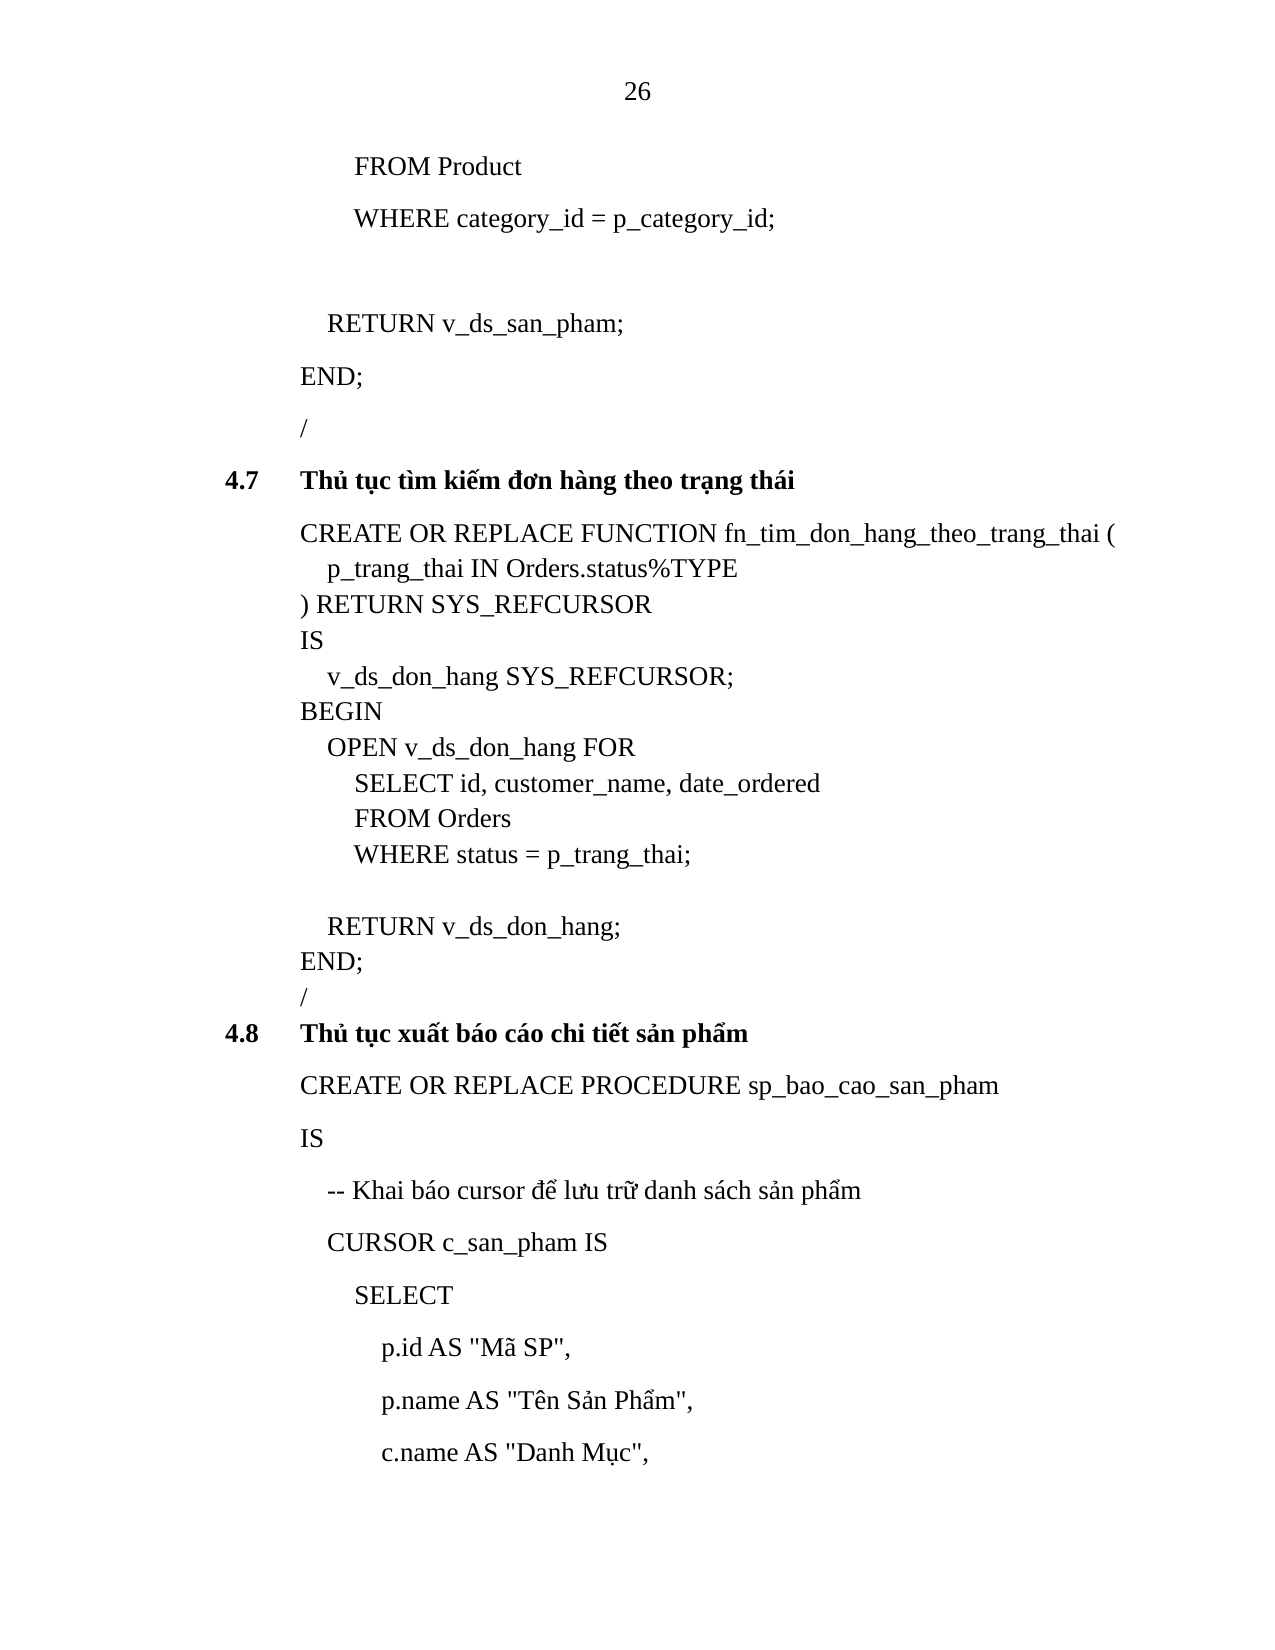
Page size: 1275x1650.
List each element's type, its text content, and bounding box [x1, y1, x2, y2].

list IS [300, 624, 1125, 655]
text SELECT [225, 1279, 1125, 1310]
list / [300, 981, 1125, 1012]
list SELECT id, customer_name, date_ordered [300, 767, 1125, 798]
text FROM Product [225, 150, 1125, 181]
list WHERE status = p_trang_thai; [300, 838, 1125, 869]
list END; [300, 946, 1125, 977]
text p.name AS "Tên Sản Phẩm", [225, 1384, 1125, 1415]
text END; [225, 359, 1125, 391]
list v_ds_don_hang SYS_REFCURSOR; [300, 660, 1125, 691]
list RETURN v_ds_don_hang; [300, 910, 1125, 941]
text RETURN v_ds_san_pham; [225, 307, 1125, 338]
text WHERE category_id = p_category_id; [225, 202, 1125, 233]
list p_trang_thai IN Orders.status%TYPE [300, 552, 1125, 584]
list ) RETURN SYS_REFCURSOR [300, 588, 1125, 619]
text c.name AS "Danh Mục", [225, 1436, 1125, 1467]
list OPEN v_ds_don_hang FOR [300, 731, 1125, 762]
text 4.7 Thủ tục tìm kiếm đơn hàng theo trạng thái [150, 464, 1125, 496]
list BEGIN [300, 695, 1125, 727]
text CREATE OR REPLACE PROCEDURE sp_bao_cao_san_pham [225, 1069, 1125, 1101]
text IS [225, 1122, 1125, 1153]
text CURSOR c_san_pham IS [225, 1227, 1125, 1258]
list FROM Orders [300, 803, 1125, 834]
list CREATE OR REPLACE FUNCTION fn_tim_don_hang_theo_trang_thai ( [300, 517, 1125, 548]
text p.id AS "Mã SP", [225, 1331, 1125, 1362]
text / [225, 412, 1125, 443]
text -- Khai báo cursor để lưu trữ danh sách sản phẩm [225, 1174, 1125, 1205]
list 4.8 Thủ tục xuất báo cáo chi tiết sản phẩm [225, 1017, 1125, 1048]
